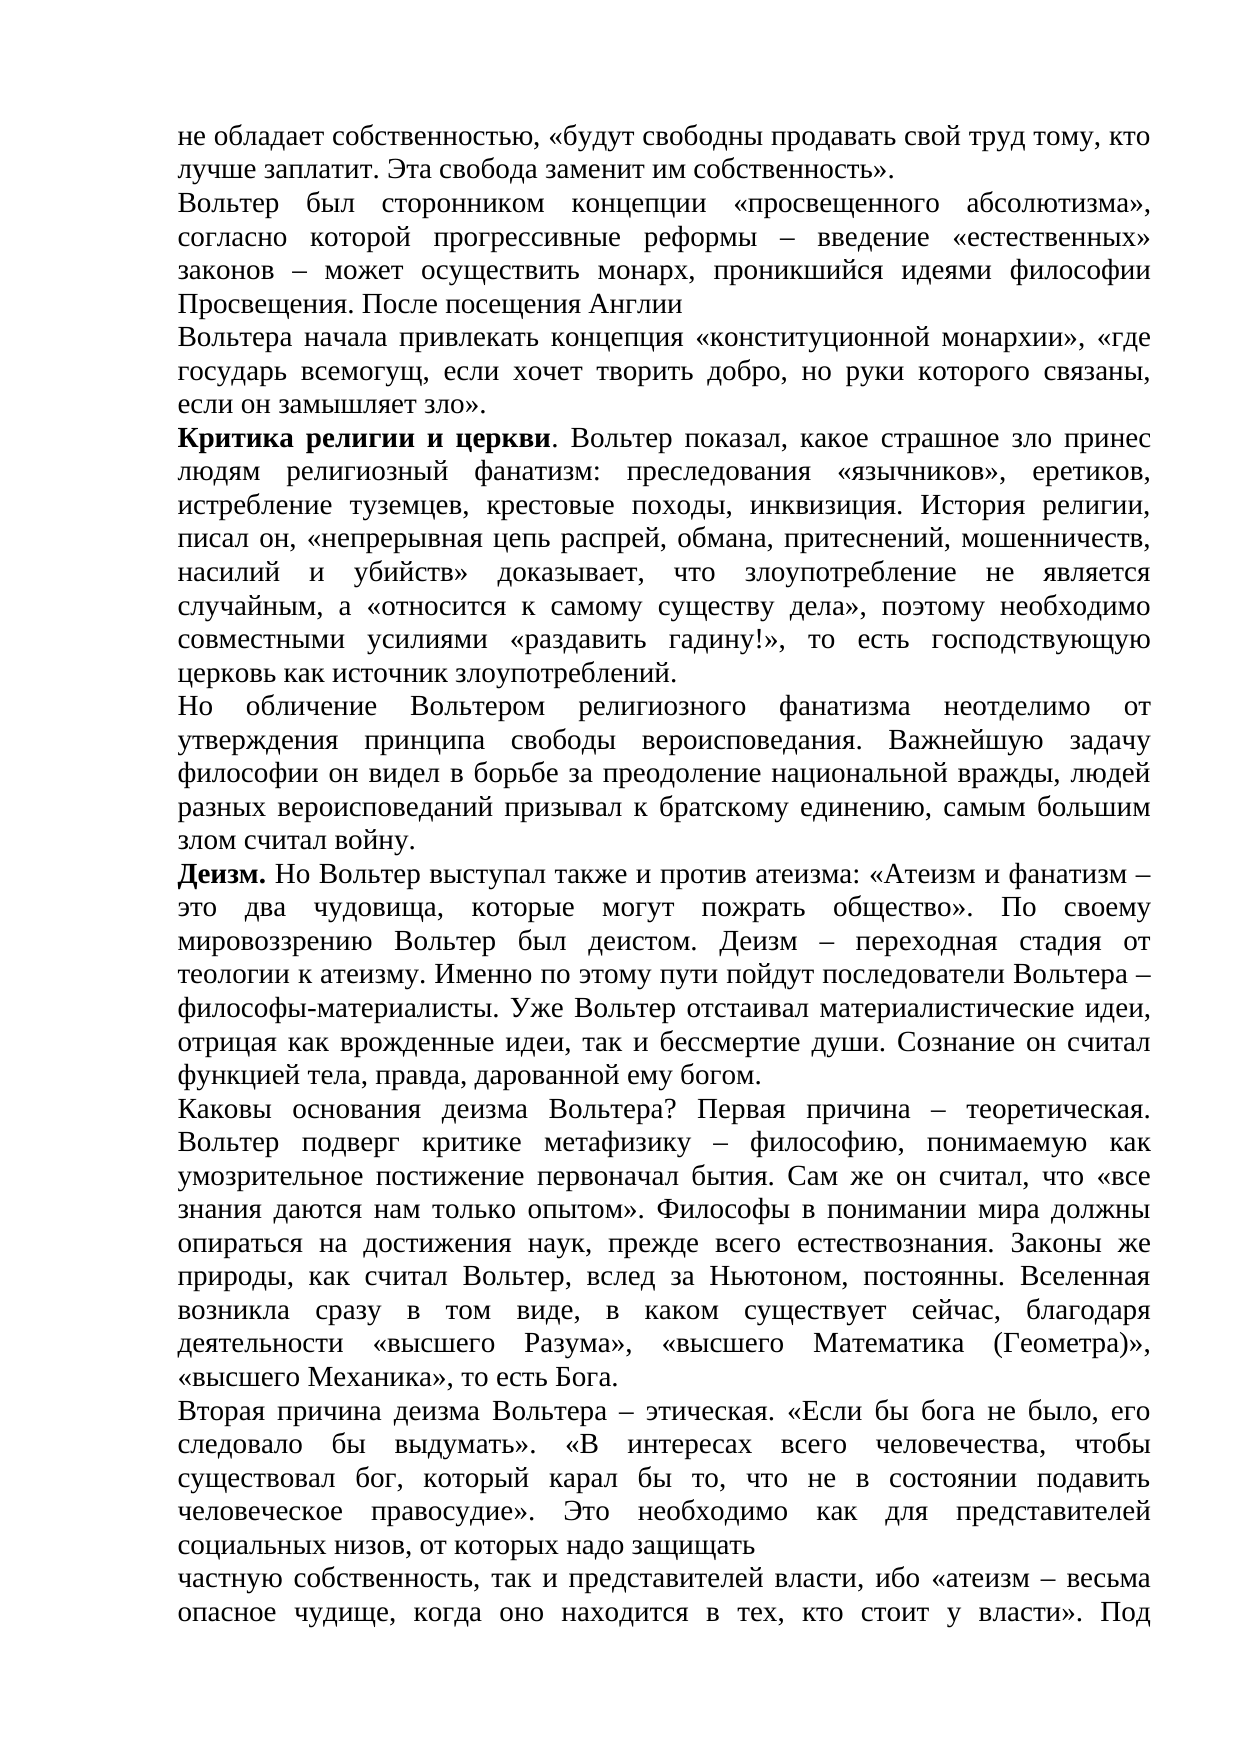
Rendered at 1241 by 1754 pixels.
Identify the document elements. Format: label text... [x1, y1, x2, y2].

text Но обличение Вольтером религиозного фанатизма неотделимо от утверждения принципа свободы вероисповедания. Важнейшую задачу философии он видел в борьбе за преодоление национальной вражды, людей разных вероисповеданий призывал к братскому единению, самым большим злом считал войну. [177, 688, 1152, 856]
text Каковы основания деизма Вольтера? Первая причина – теоретическая. Вольтер подверг критике метафизику – философию, понимаемую как умозрительное постижение первоначал бытия. Сам же он считал, что «все знания даются нам только опытом». Философы в понимании мира должны опираться на достижения наук, прежде всего естествознания. Законы же природы, как считал Вольтер, вслед за Ньютоном, постоянны. Вселенная возникла сразу в том виде, в каком существует сейчас, благодаря деятельности «высшего Разума», «высшего Математика (Геометра)», «высшего Механика», то есть Бога. [177, 1091, 1152, 1393]
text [177, 1560, 1152, 1627]
text Деизм. Но Вольтер выступал также и против атеизма: «Атеизм и фанатизм – это два чудовища, которые могут пожрать общество». По своему мировоззрению Вольтер был деистом. Деизм – переходная стадия от теологии к атеизму. Именно по этому пути пойдут последователи Вольтера – философы-материалисты. Уже Вольтер отстаивал материалистические идеи, отрицая как врожденные идеи, так и бессмертие души. Сознание он считал функцией тела, правда, дарованной ему богом. [177, 856, 1152, 1091]
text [177, 118, 1152, 185]
text Вторая причина деизма Вольтера – этическая. «Если бы бога не было, его следовало бы выдумать». «В интересах всего человечества, чтобы существовал бог, который карал бы то, что не в состоянии подавить человеческое правосудие». Это необходимо как для представителей социальных низов, от которых надо защищать [177, 1393, 1152, 1560]
text Вольтер был сторонником концепции «просвещенного абсолютизма», согласно которой прогрессивные реформы – введение «естественных» законов – может осуществить монарх, проникшийся идеями философии Просвещения. После посещения Англии [177, 185, 1152, 319]
text Вольтера начала привлекать концепция «конституционной монархии», «где государь всемогущ, если хочет творить добро, но руки которого связаны, если он замышляет зло». [177, 319, 1152, 420]
text Критика религии и церкви. Вольтер показал, какое страшное зло принес людям религиозный фанатизм: преследования «язычников», еретиков, истребление туземцев, крестовые походы, инквизиция. История религии, писал он, «непрерывная цепь распрей, обмана, притеснений, мошенничеств, насилий и убийств» доказывает, что злоупотребление не является случайным, а «относится к самому существу дела», поэтому необходимо совместными усилиями «раздавить гадину!», то есть господствующую церковь как источник злоупотреблений. [177, 420, 1152, 688]
